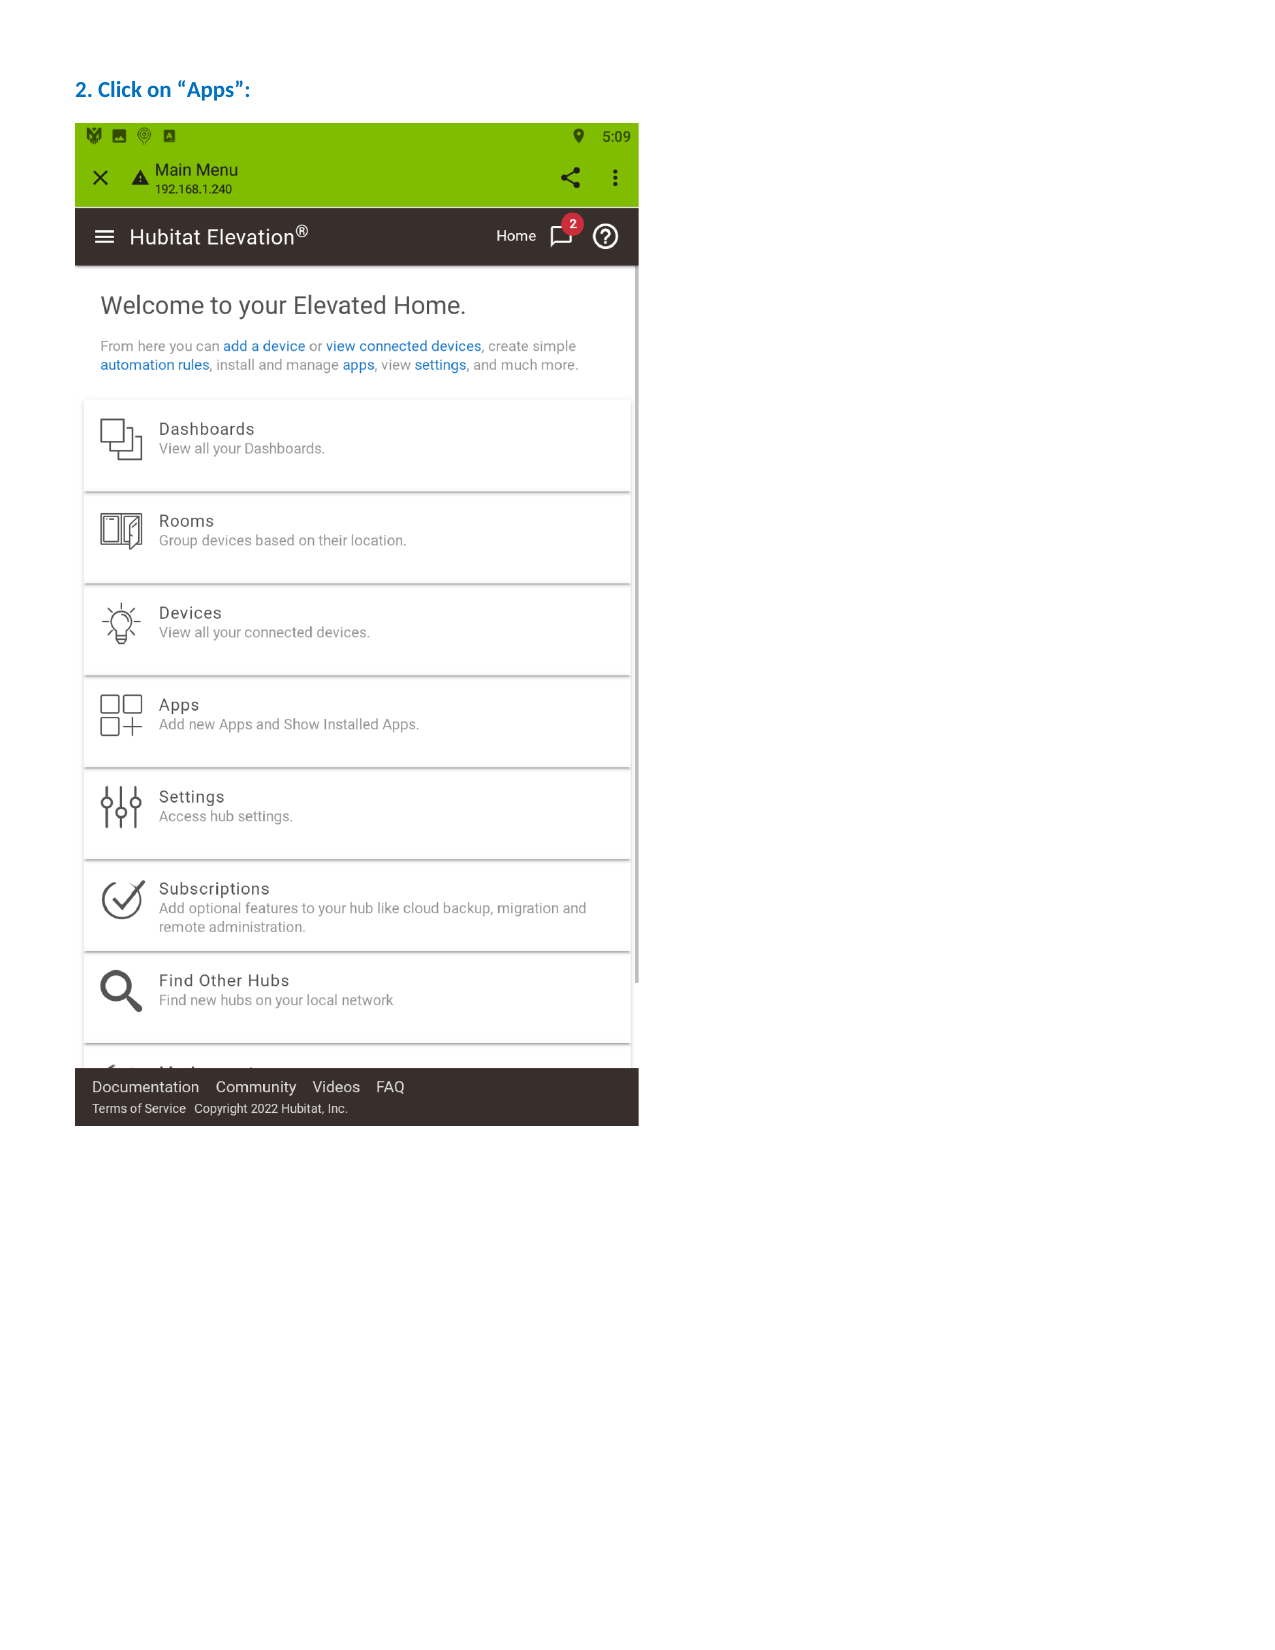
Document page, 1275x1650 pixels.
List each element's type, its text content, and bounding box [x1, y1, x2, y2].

picture [75, 123, 639, 1126]
list Click on “Apps”: [75, 75, 1200, 103]
